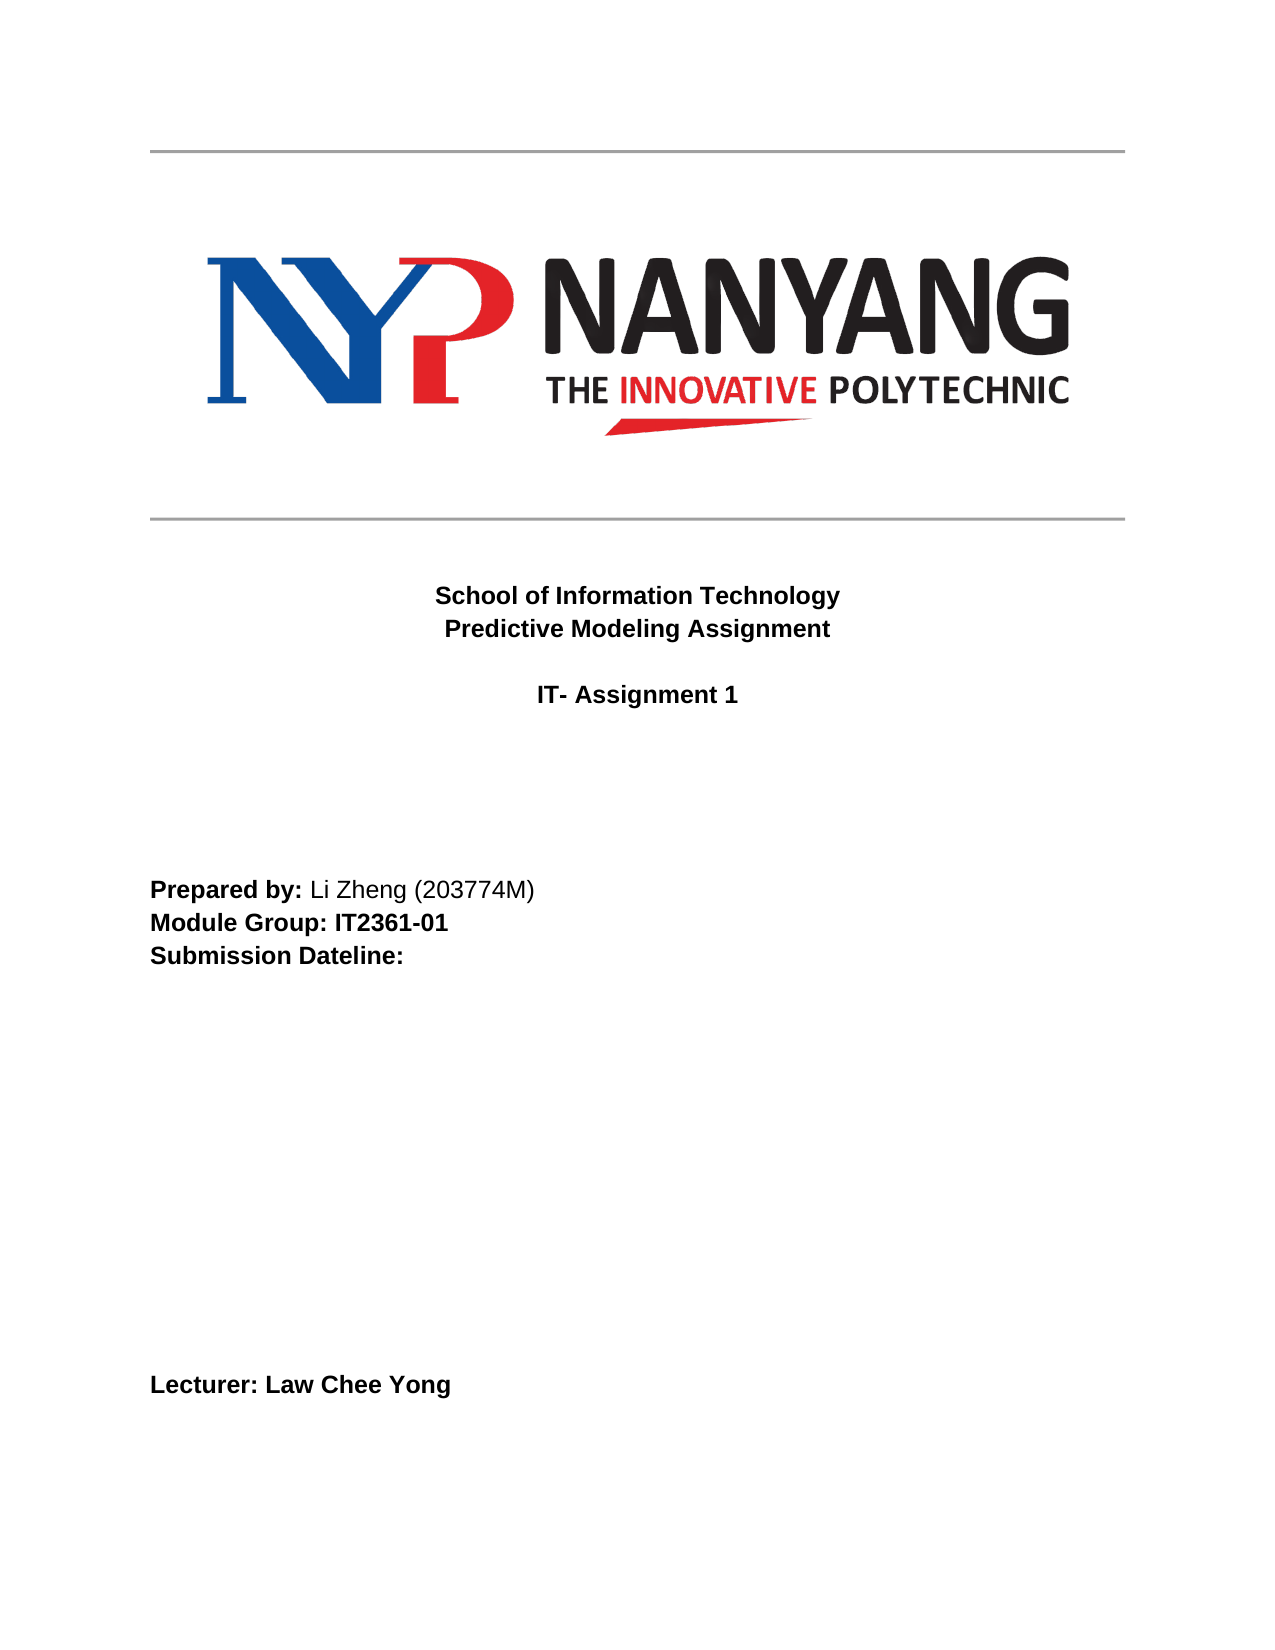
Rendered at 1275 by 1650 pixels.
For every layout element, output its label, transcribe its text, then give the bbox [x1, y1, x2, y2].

picture [150, 203, 1125, 492]
text Submission Dateline: [150, 941, 1125, 969]
text Prepared by: Li Zheng (203774M) [150, 875, 1125, 903]
text Lecturer: Law Chee Yong [150, 1370, 1125, 1399]
text Module Group: IT2361-01 [150, 908, 1125, 937]
text School of Information Technology Predictive Modeling Assignment IT- Assignment 1 [150, 581, 1125, 739]
